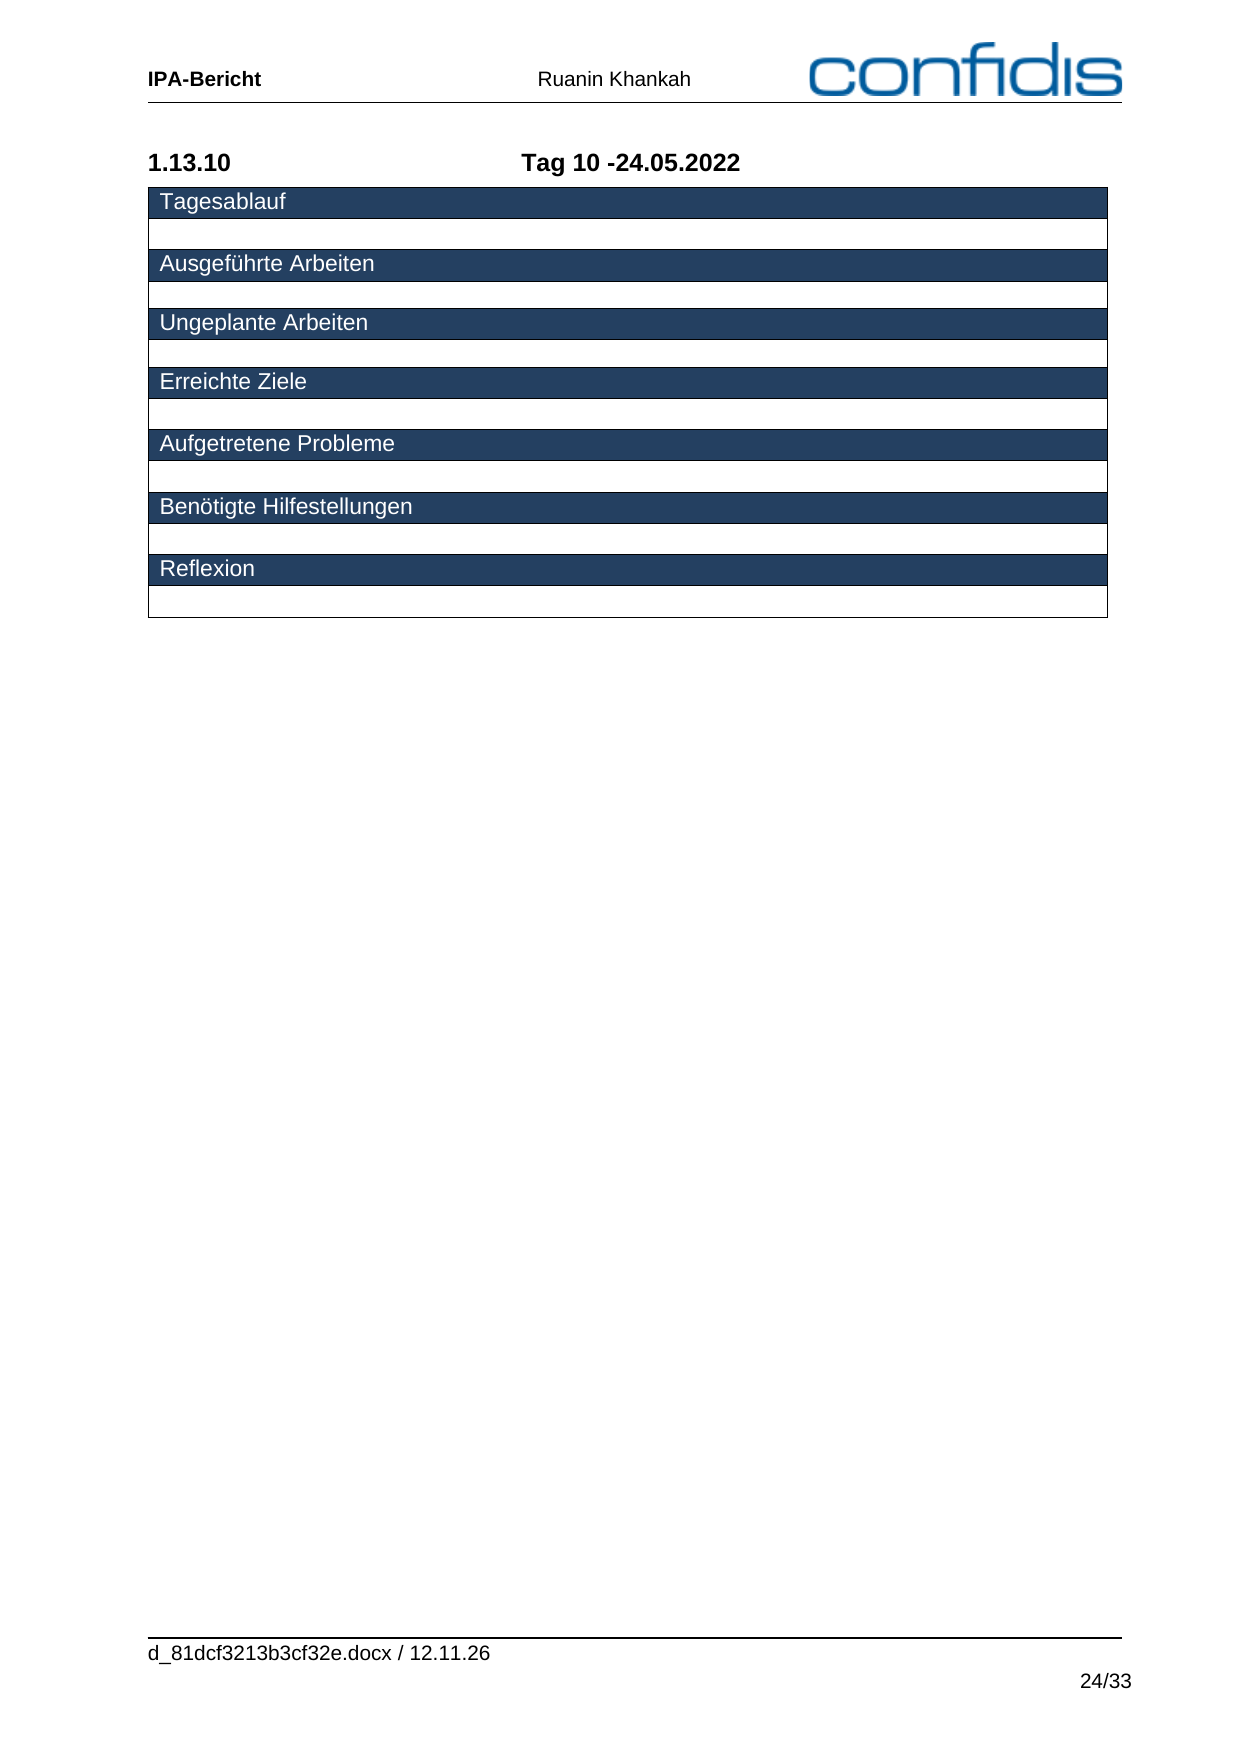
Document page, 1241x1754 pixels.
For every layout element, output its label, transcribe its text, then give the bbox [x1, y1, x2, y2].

table_cell [149, 524, 1107, 554]
table_cell Erreichte Ziele [149, 368, 1107, 398]
table_cell Reflexion [149, 555, 1107, 585]
picture [809, 42, 1123, 96]
table_cell Benötigte Hilfestellungen [149, 493, 1107, 523]
table_cell [149, 586, 1107, 617]
table_cell Ungeplante Arbeiten [149, 309, 1107, 339]
table_cell [149, 219, 1107, 249]
table_cell [149, 399, 1107, 429]
table_cell Aufgetretene Probleme [149, 430, 1107, 460]
table_cell [149, 340, 1107, 367]
table_cell Ausgeführte Arbeiten [149, 250, 1107, 281]
table_cell [149, 461, 1107, 492]
table_cell [149, 282, 1107, 308]
subtitle Tag 10 -24.05.2022 [148, 148, 1122, 176]
table_header Tagesablauf [149, 188, 1107, 218]
